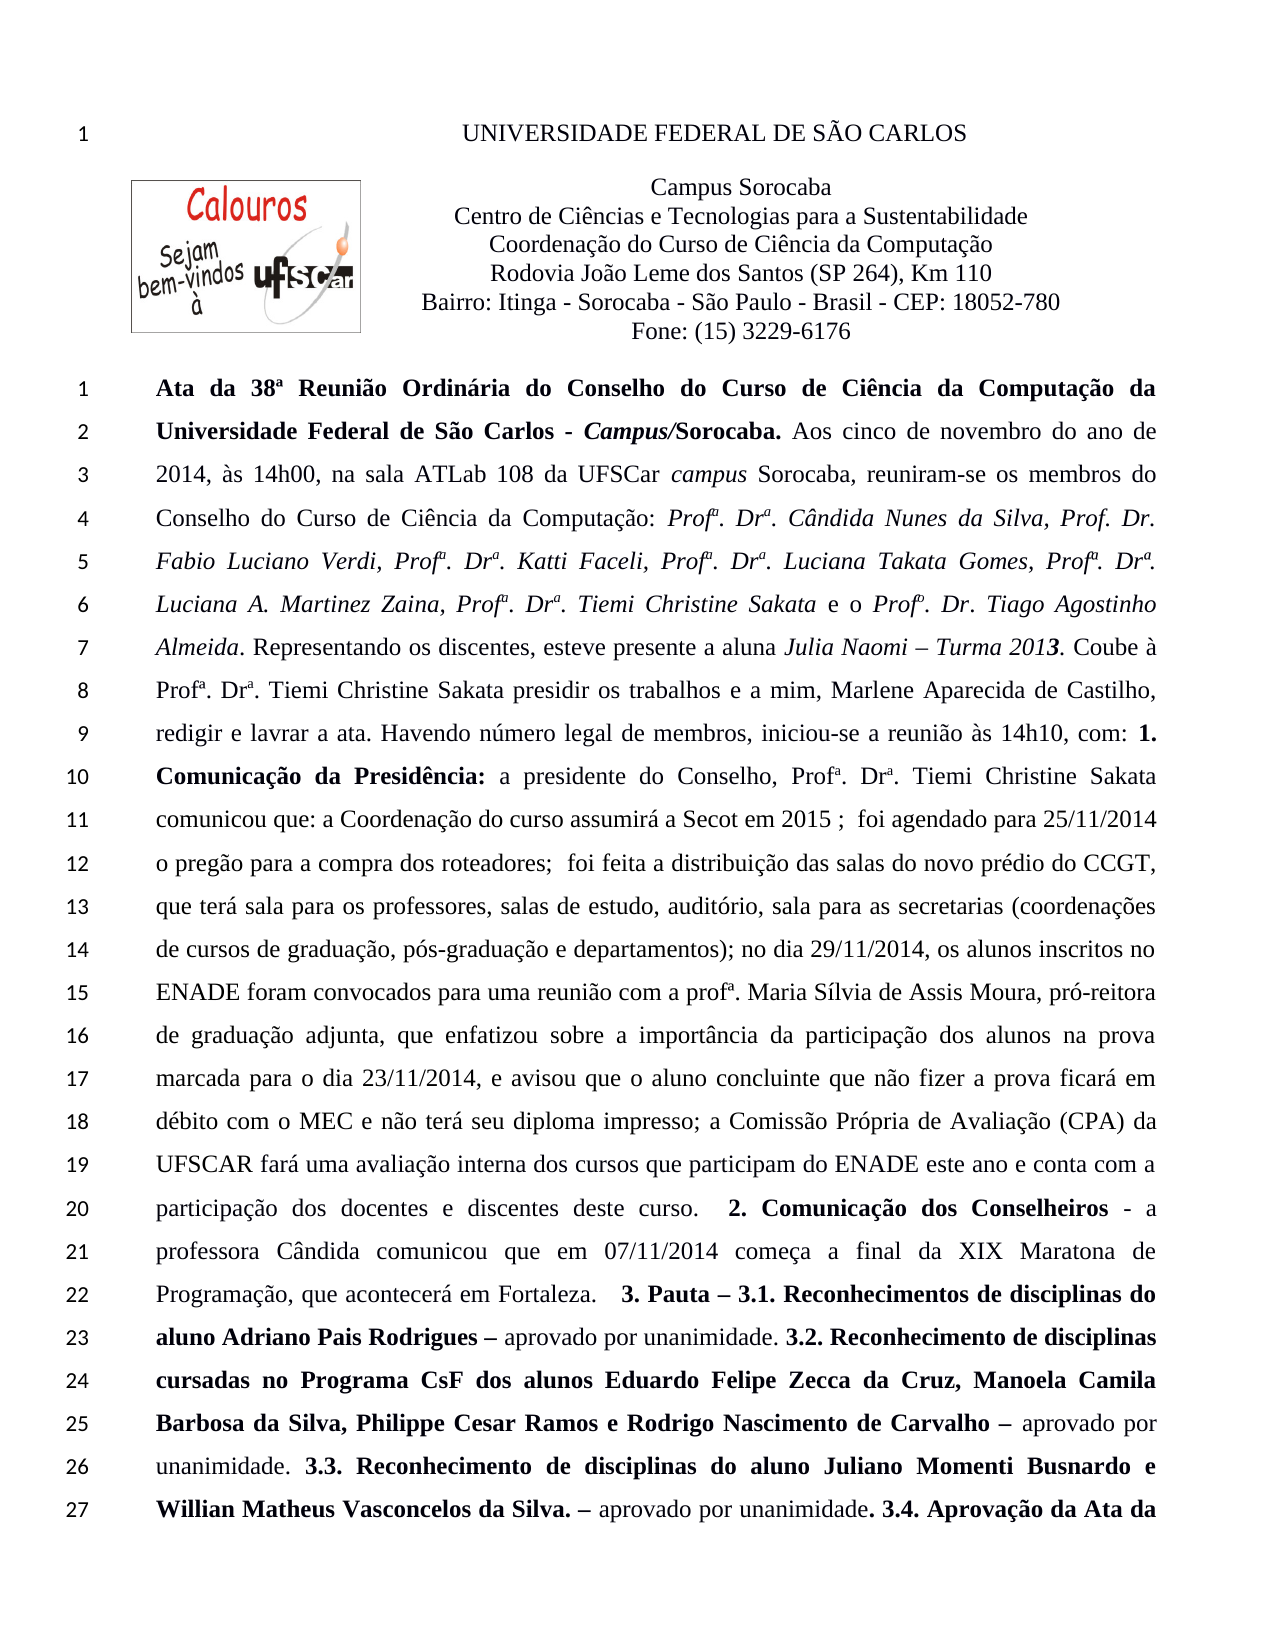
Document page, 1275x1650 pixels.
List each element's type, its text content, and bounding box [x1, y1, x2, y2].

picture [131, 180, 361, 333]
